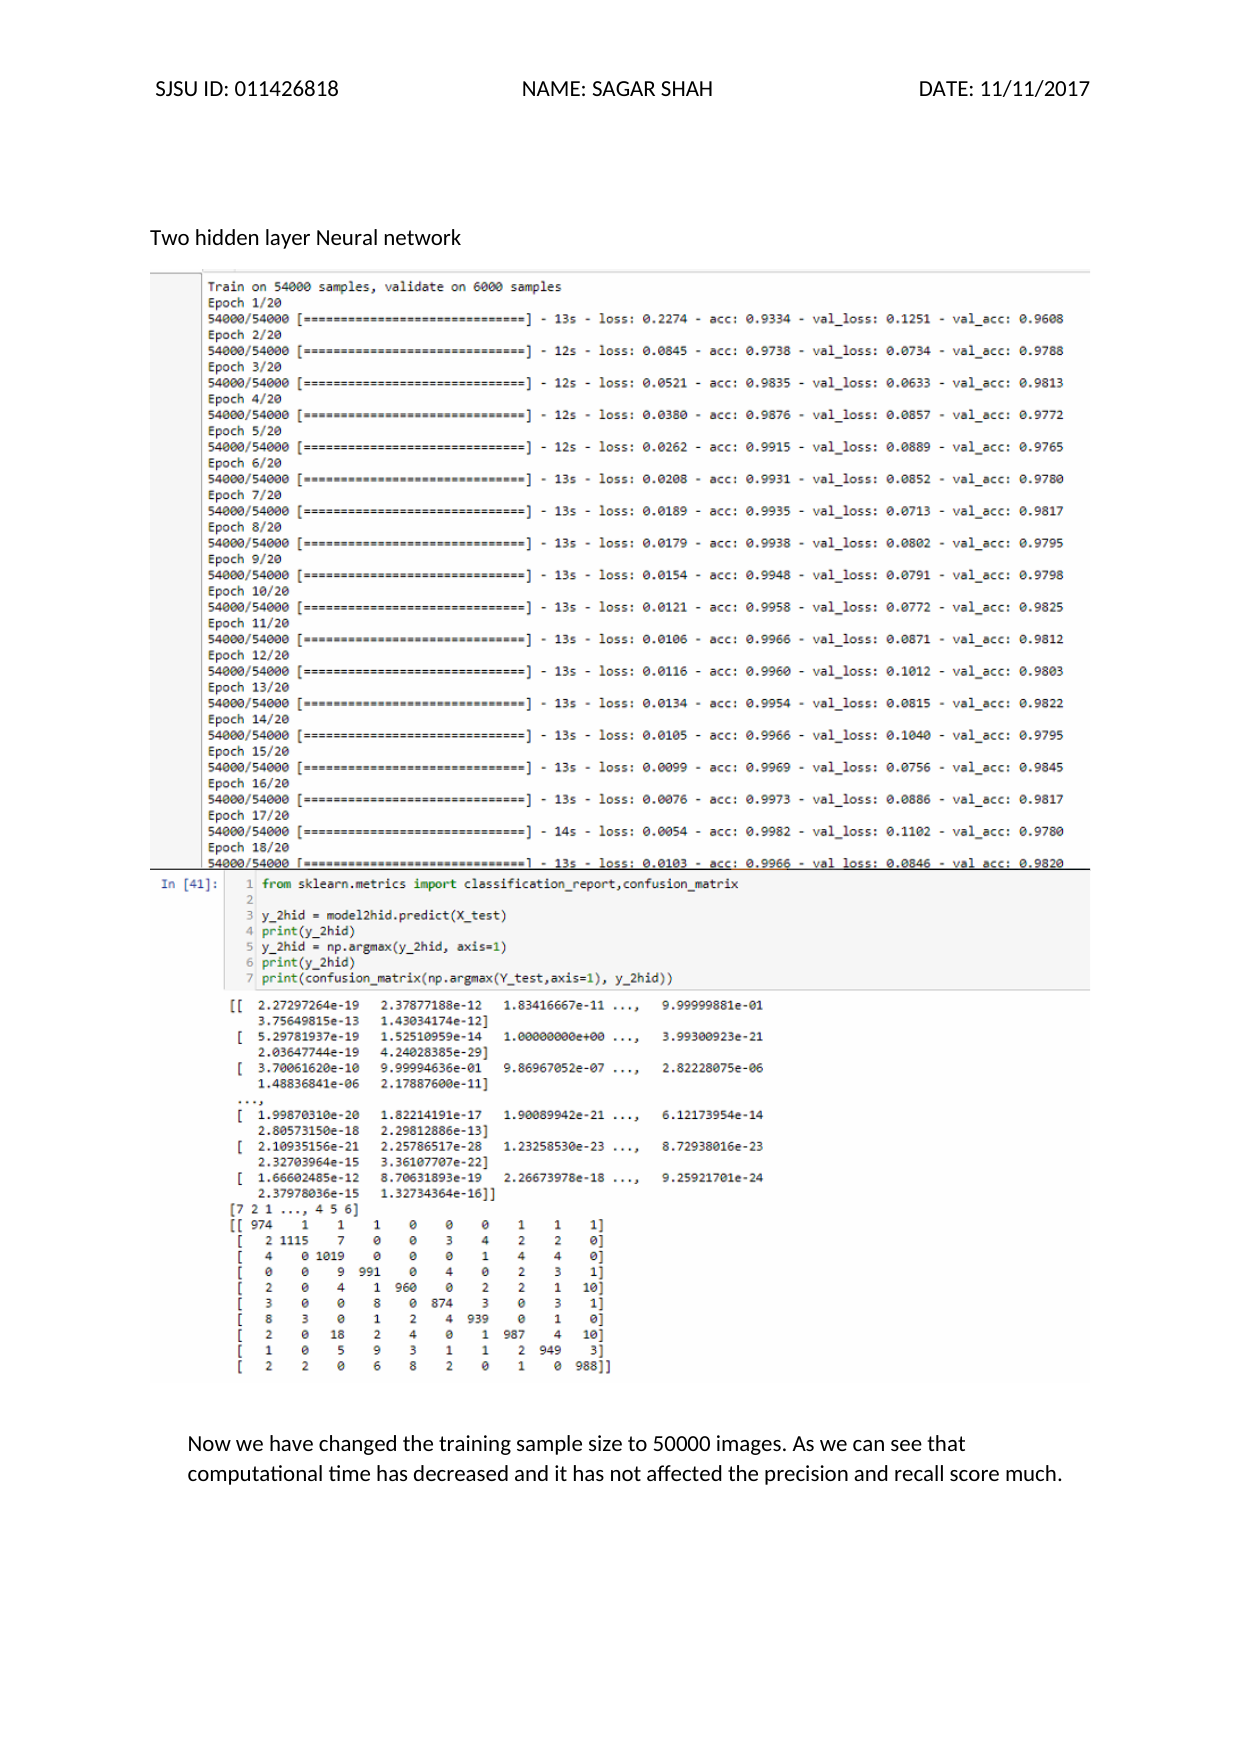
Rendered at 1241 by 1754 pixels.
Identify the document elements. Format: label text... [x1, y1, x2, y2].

text Two hidden layer Neural network [150, 223, 1090, 251]
text Now we have changed the training sample size to 50000 images. As we can see that computational time has decreased and it has not affected the precision and recall score much. [187, 1429, 1090, 1487]
picture [150, 269, 1091, 1383]
